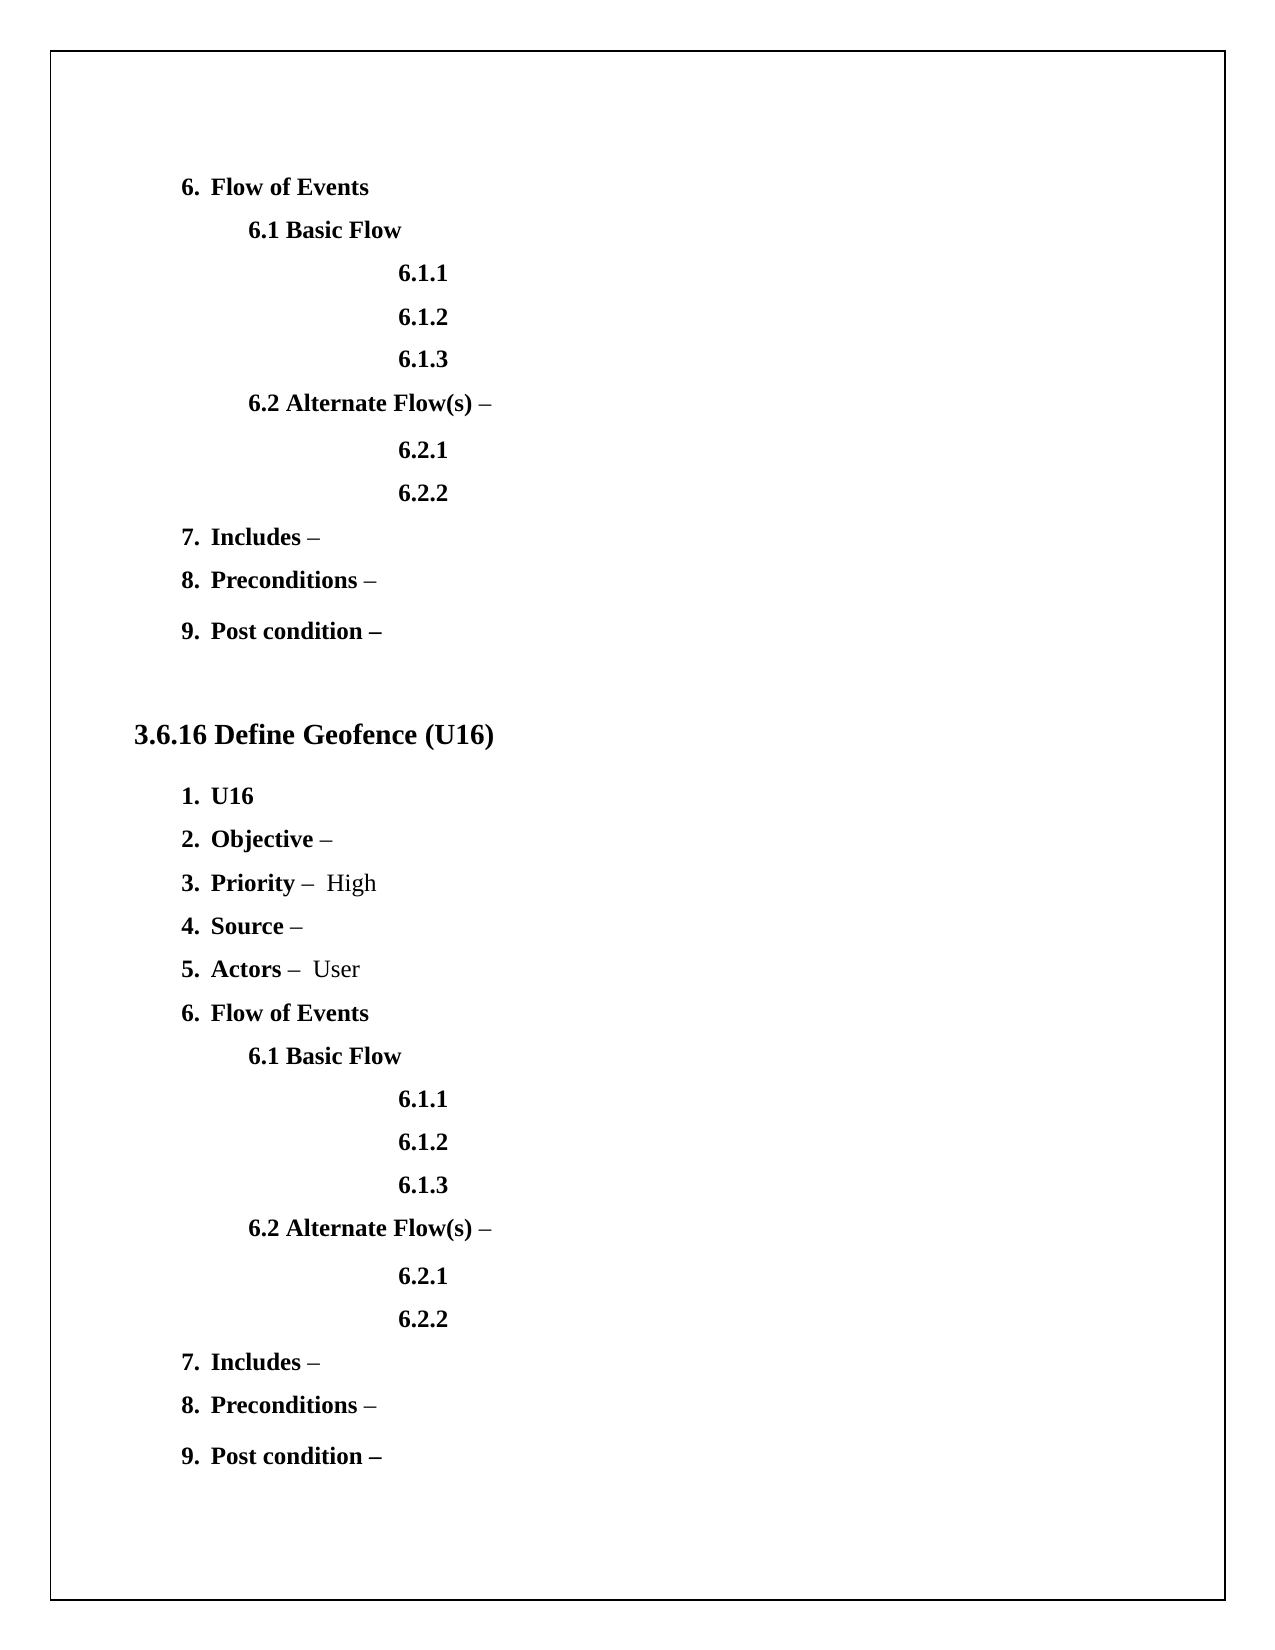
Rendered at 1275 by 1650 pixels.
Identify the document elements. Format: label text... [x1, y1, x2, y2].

list Actors – User [181, 954, 1162, 983]
list Basic Flow [248, 215, 1133, 244]
list Source – [181, 911, 1162, 940]
list Post condition – [181, 1441, 1162, 1470]
list Flow of Events [181, 172, 1162, 201]
list Preconditions – [181, 1391, 1162, 1419]
list Alternate Flow(s) – [248, 388, 1133, 416]
list U16 [181, 781, 1162, 810]
list Priority – High [181, 868, 1162, 896]
list Post condition – [181, 616, 1162, 644]
list Alternate Flow(s) – [248, 1213, 1133, 1242]
list Basic Flow [248, 1041, 1133, 1069]
subtitle 3.6.16 Define Geofence (U16) [134, 717, 1156, 751]
list Includes – [181, 1347, 1162, 1376]
list Flow of Events [181, 998, 1162, 1026]
list Preconditions – [181, 565, 1162, 594]
list Includes – [181, 522, 1162, 551]
list Objective – [181, 824, 1162, 853]
